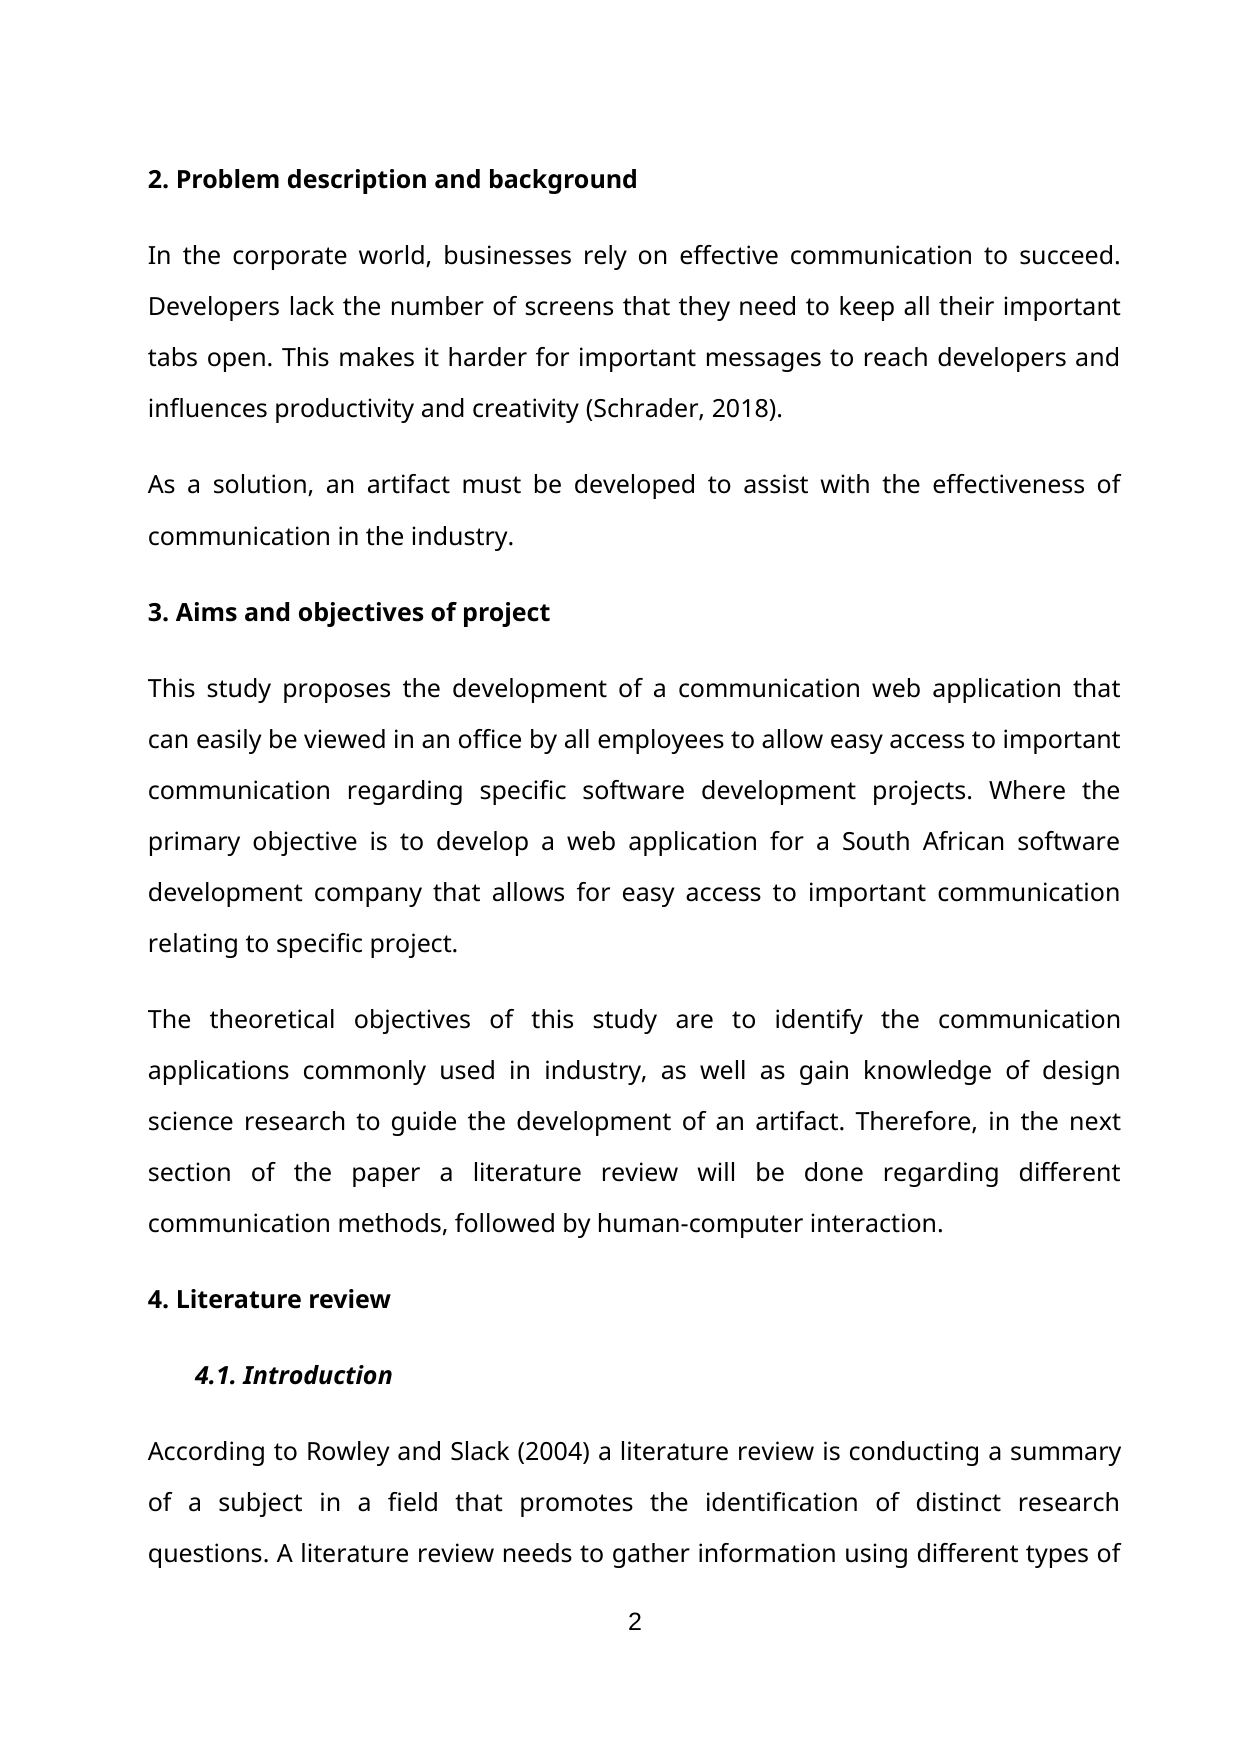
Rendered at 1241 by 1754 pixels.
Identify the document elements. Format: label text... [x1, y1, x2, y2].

subtitle 2. Problem description and background [148, 162, 1122, 196]
subtitle 4.1. Introduction [195, 1358, 1122, 1392]
subtitle 4. Literature review [148, 1282, 1122, 1316]
text As a solution, an artifact must be developed to assist with the effectiveness of communication in the industry. [148, 467, 1122, 552]
text The theoretical objectives of this study are to identify the communication applications commonly used in industry, as well as gain knowledge of design science research to guide the development of an artifact. Therefore, in the next section of the paper a literature review will be done regarding different communication methods, followed by human-computer interaction. [148, 1002, 1122, 1240]
text This study proposes the development of a communication web application that can easily be viewed in an office by all employees to allow easy access to important communication regarding specific software development projects. Where the primary objective is to develop a web application for a South African software development company that allows for easy access to important communication relating to specific project. [148, 670, 1122, 959]
subtitle 3. Aims and objectives of project [148, 594, 1122, 628]
